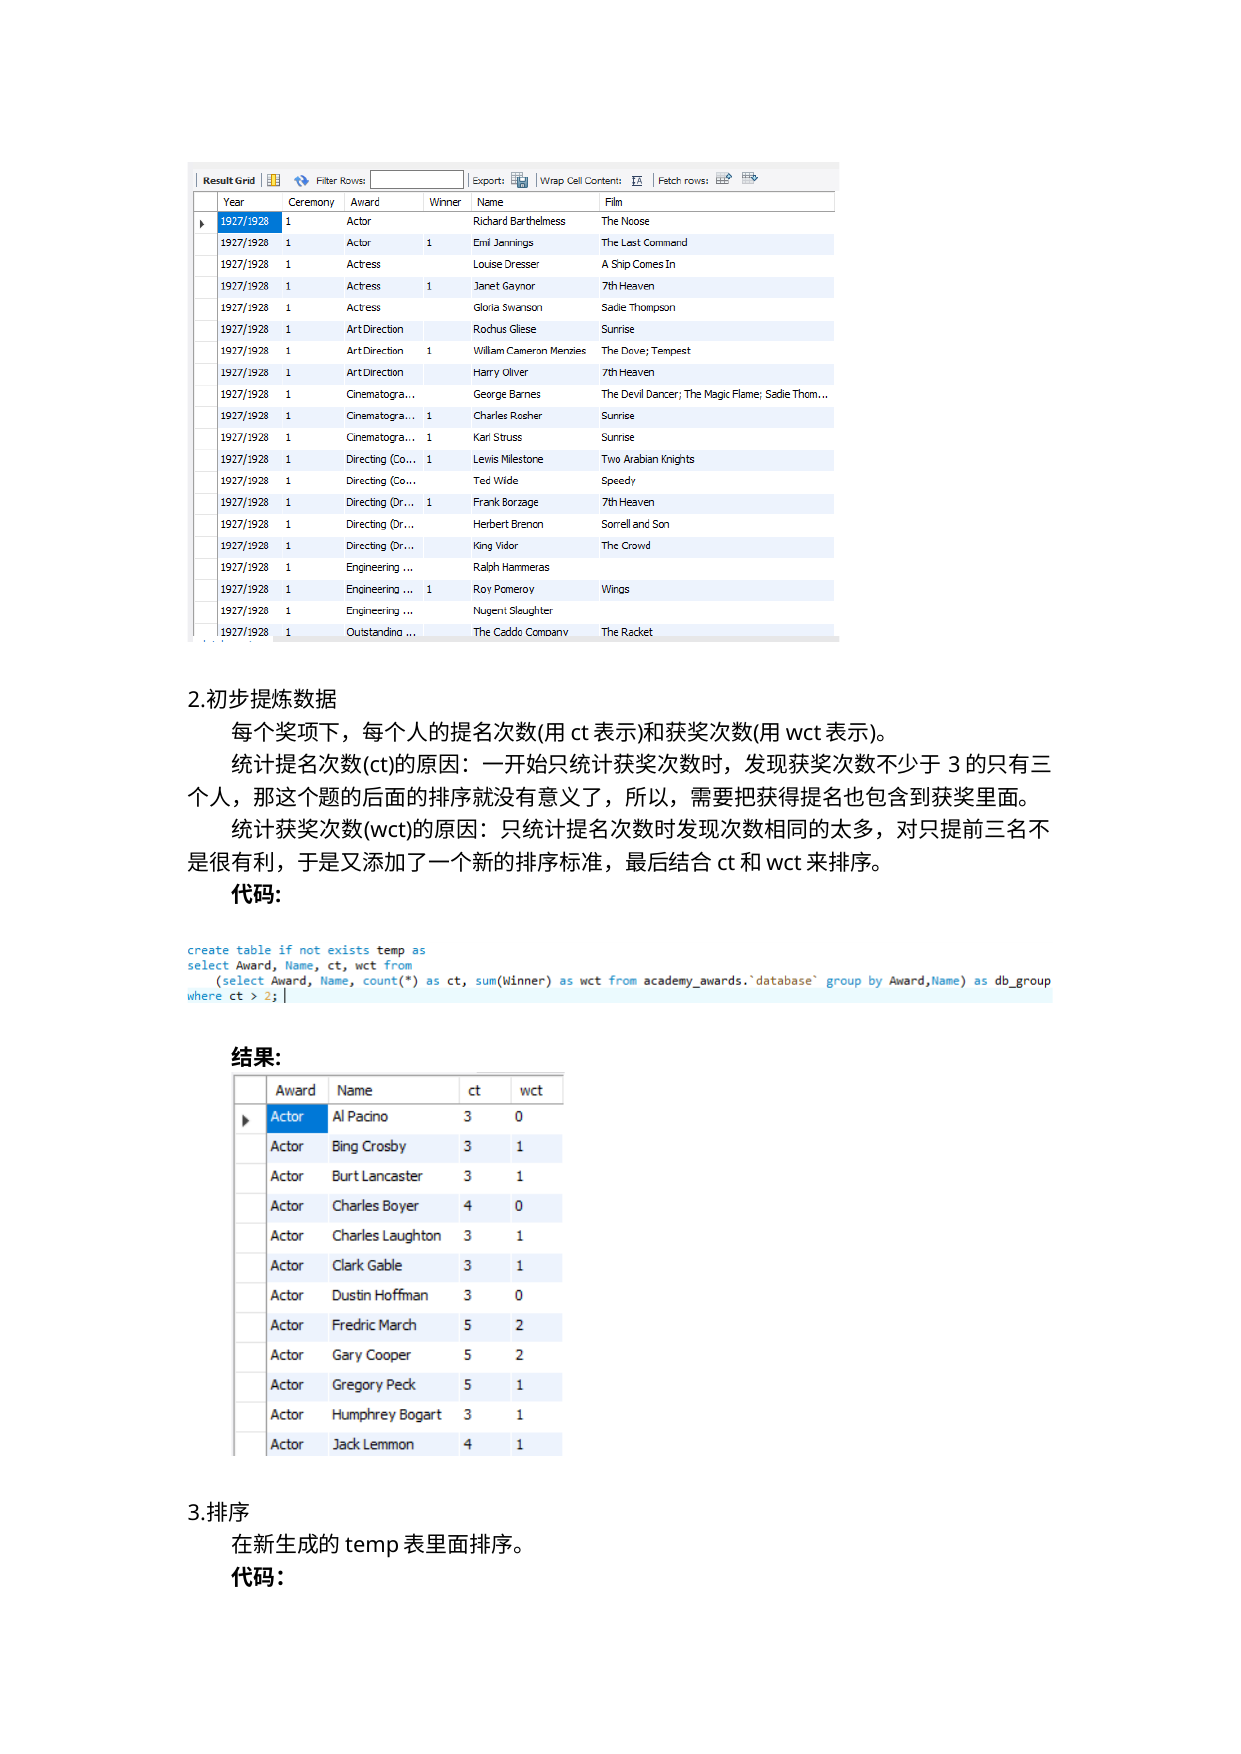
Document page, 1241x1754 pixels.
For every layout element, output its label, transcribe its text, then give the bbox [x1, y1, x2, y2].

text 统计获奖次数(wct)的原因：只统计提名次数时发现次数相同的太多，对只提前三名不是很有利，于是又添加了一个新的排序标准，最后结合ct和wct来排序。 [187, 812, 1053, 877]
text 统计提名次数(ct)的原因：一开始只统计获奖次数时，发现获奖次数不少于3的只有三个人，那这个题的后面的排序就没有意义了，所以，需要把获得提名也包含到获奖里面。 [187, 747, 1053, 812]
text 每个奖项下，每个人的提名次数(用ct表示)和获奖次数(用wct表示)。 [187, 714, 1053, 747]
text 2.初步提炼数据 [187, 682, 1053, 714]
picture [187, 162, 840, 642]
text 结果: [187, 1039, 1053, 1072]
text 代码: [187, 877, 1053, 909]
picture [231, 1072, 565, 1456]
text 3.排序 [187, 1494, 1053, 1527]
text 在新生成的temp表里面排序。 [187, 1527, 1053, 1559]
text 代码： [187, 1559, 1053, 1592]
picture [187, 942, 1053, 1004]
